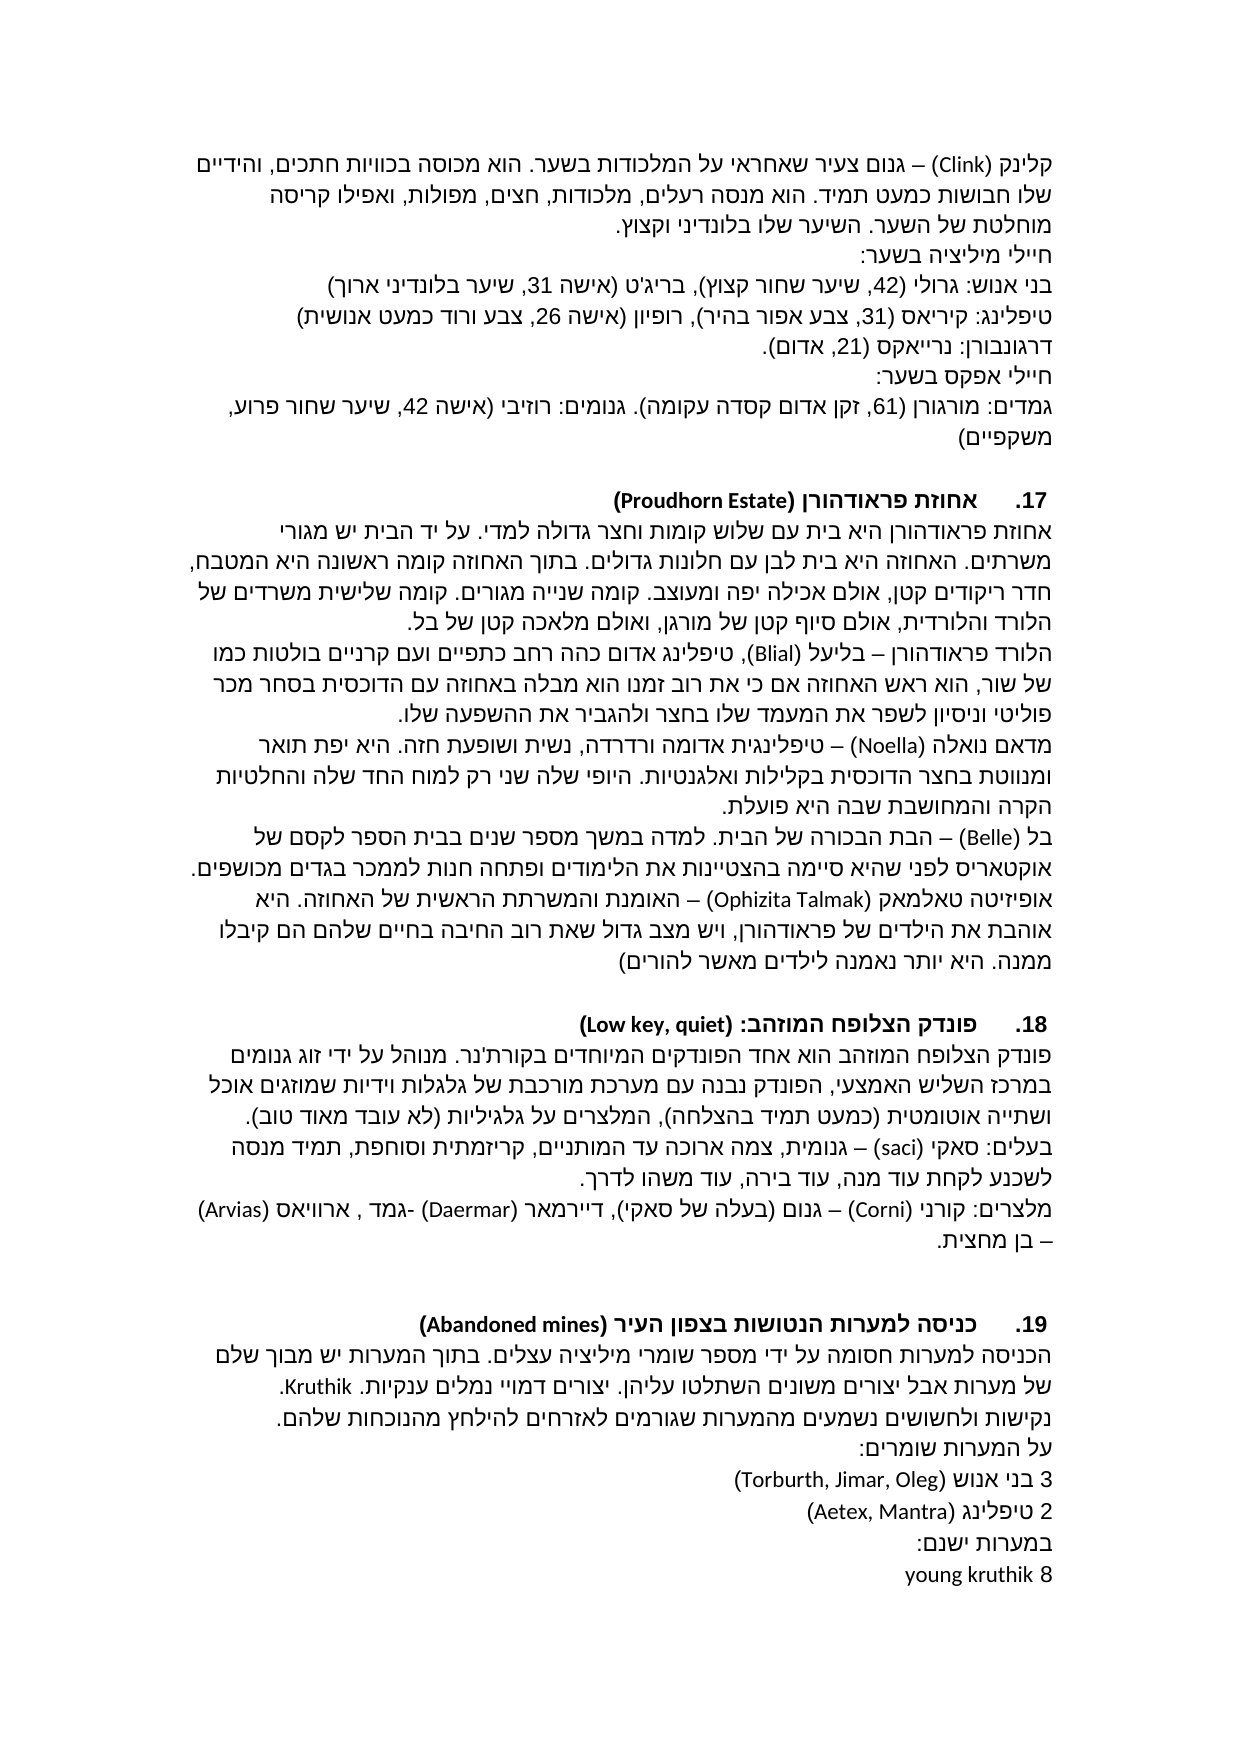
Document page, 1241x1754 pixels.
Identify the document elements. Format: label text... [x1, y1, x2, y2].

text פונדק הצלופח המוזהב הוא אחד הפונדקים המיוחדים בקורת'נר. מנוהל על ידי זוג גנומים במרכז השליש האמצעי, הפונדק נבנה עם מערכת מורכבת של גלגלות וידיות שמוזגים אוכל ושתייה אוטומטית (כמעט תמיד בהצלחה), המלצרים על גלגיליות (לא עובד מאוד טוב). [187, 1042, 1053, 1129]
text חיילי אפקס בשער: [187, 363, 1053, 389]
list כניסה למערות הנטושות בצפון העיר (Abandoned mines) [187, 1310, 1015, 1338]
text בעלים: סאקי (saci) – גנומית, צמה ארוכה עד המותניים, קריזמתית וסוחפת, תמיד מנסה לשכנע לקחת עוד מנה, עוד בירה, עוד משהו לדרך. [187, 1133, 1053, 1191]
list פונדק הצלופח המוזהב: (Low key, quiet) [187, 1010, 1015, 1038]
text בל (Belle) – הבת הבכורה של הבית. למדה במשך מספר שנים בבית הספר לקסם של אוקטאריס לפני שהיא סיימה בהצטיינות את הלימודים ופתחה חנות לממכר בגדים מכושפים. [187, 823, 1053, 882]
text נקישות ולחשושים נשמעים מהמערות שגורמים לאזרחים להילחץ מהנוכחות שלהם. [187, 1405, 1053, 1431]
text מלצרים: קורני (Corni) – גנום (בעלה של סאקי), דיירמאר (Daermar) -גמד , ארוויאס (Arvias) – בן מחצית. [187, 1195, 1053, 1253]
list אחוזת פראודהורן (Proudhorn Estate) [187, 486, 1015, 514]
text במערות ישנם: [187, 1529, 1053, 1556]
text אופיזיטה טאלמאק (Ophizita Talmak) – האומנת והמשרתת הראשית של האחוזה. היא אוהבת את הילדים של פראודהורן, ויש מצב גדול שאת רוב החיבה בחיים שלהם הם קיבלו ממנה. היא יותר נאמנה לילדים מאשר להורים) [187, 886, 1053, 974]
text גמדים: מורגורן (61, זקן אדום קסדה עקומה). גנומים: רוזיבי (אישה 42, שיער שחור פרוע, משקפיים) [187, 393, 1053, 450]
text אחוזת פראודהורן היא בית עם שלוש קומות וחצר גדולה למדי. על יד הבית יש מגורי משרתים. האחוזה היא בית לבן עם חלונות גדולים. בתוך האחוזה קומה ראשונה היא המטבח, חדר ריקודים קטן, אולם אכילה יפה ומעוצב. קומה שנייה מגורים. קומה שלישית משרדים של הלורד והלורדית, אולם סיוף קטן של מורגן, ואולם מלאכה קטן של בל. [187, 518, 1053, 635]
text 8 young kruthik [187, 1560, 1053, 1588]
text דרגונבורן: נרייאקס (21, אדום). [187, 333, 1053, 359]
text בני אנוש: גרולי (42, שיער שחור קצוץ), בריג'ט (אישה 31, שיער בלונדיני ארוך) [187, 272, 1053, 299]
text מדאם נואלה (Noella) – טיפלינגית אדומה ורדרדה, נשית ושופעת חזה. היא יפת תואר ומנווטת בחצר הדוכסית בקלילות ואלגנטיות. היופי שלה שני רק למוח החד שלה והחלטיות הקרה והמחושבת שבה היא פועלת. [187, 731, 1053, 820]
text הכניסה למערות חסומה על ידי מספר שומרי מיליציה עצלים. בתוך המערות יש מבוך שלם של מערות אבל יצורים משונים השתלטו עליהן. יצורים דמויי נמלים ענקיות. Kruthik. [187, 1342, 1053, 1401]
text טיפלינג: קיריאס (31, צבע אפור בהיר), רופיון (אישה 26, צבע ורוד כמעט אנושית) [187, 303, 1053, 329]
text הלורד פראודהורן – בליעל (Blial), טיפלינג אדום כהה רחב כתפיים ועם קרניים בולטות כמו של שור, הוא ראש האחוזה אם כי את רוב זמנו הוא מבלה באחוזה עם הדוכסית בסחר מכר פוליטי וניסיון לשפר את המעמד שלו בחצר ולהגביר את ההשפעה שלו. [187, 639, 1053, 727]
text 2 טיפלינג (Aetex, Mantra) [187, 1497, 1053, 1525]
text 3 בני אנוש (Torburth, Jimar, Oleg) [187, 1465, 1053, 1493]
text על המערות שומרים: [187, 1435, 1053, 1461]
text קלינק (Clink) – גנום צעיר שאחראי על המלכודות בשער. הוא מכוסה בכוויות חתכים, והידיים שלו חבושות כמעט תמיד. הוא מנסה רעלים, מלכודות, חצים, מפולות, ואפילו קריסה מוחלטת של השער. השיער שלו בלונדיני וקצוץ. [187, 150, 1053, 238]
text חיילי מיליציה בשער: [187, 242, 1053, 269]
